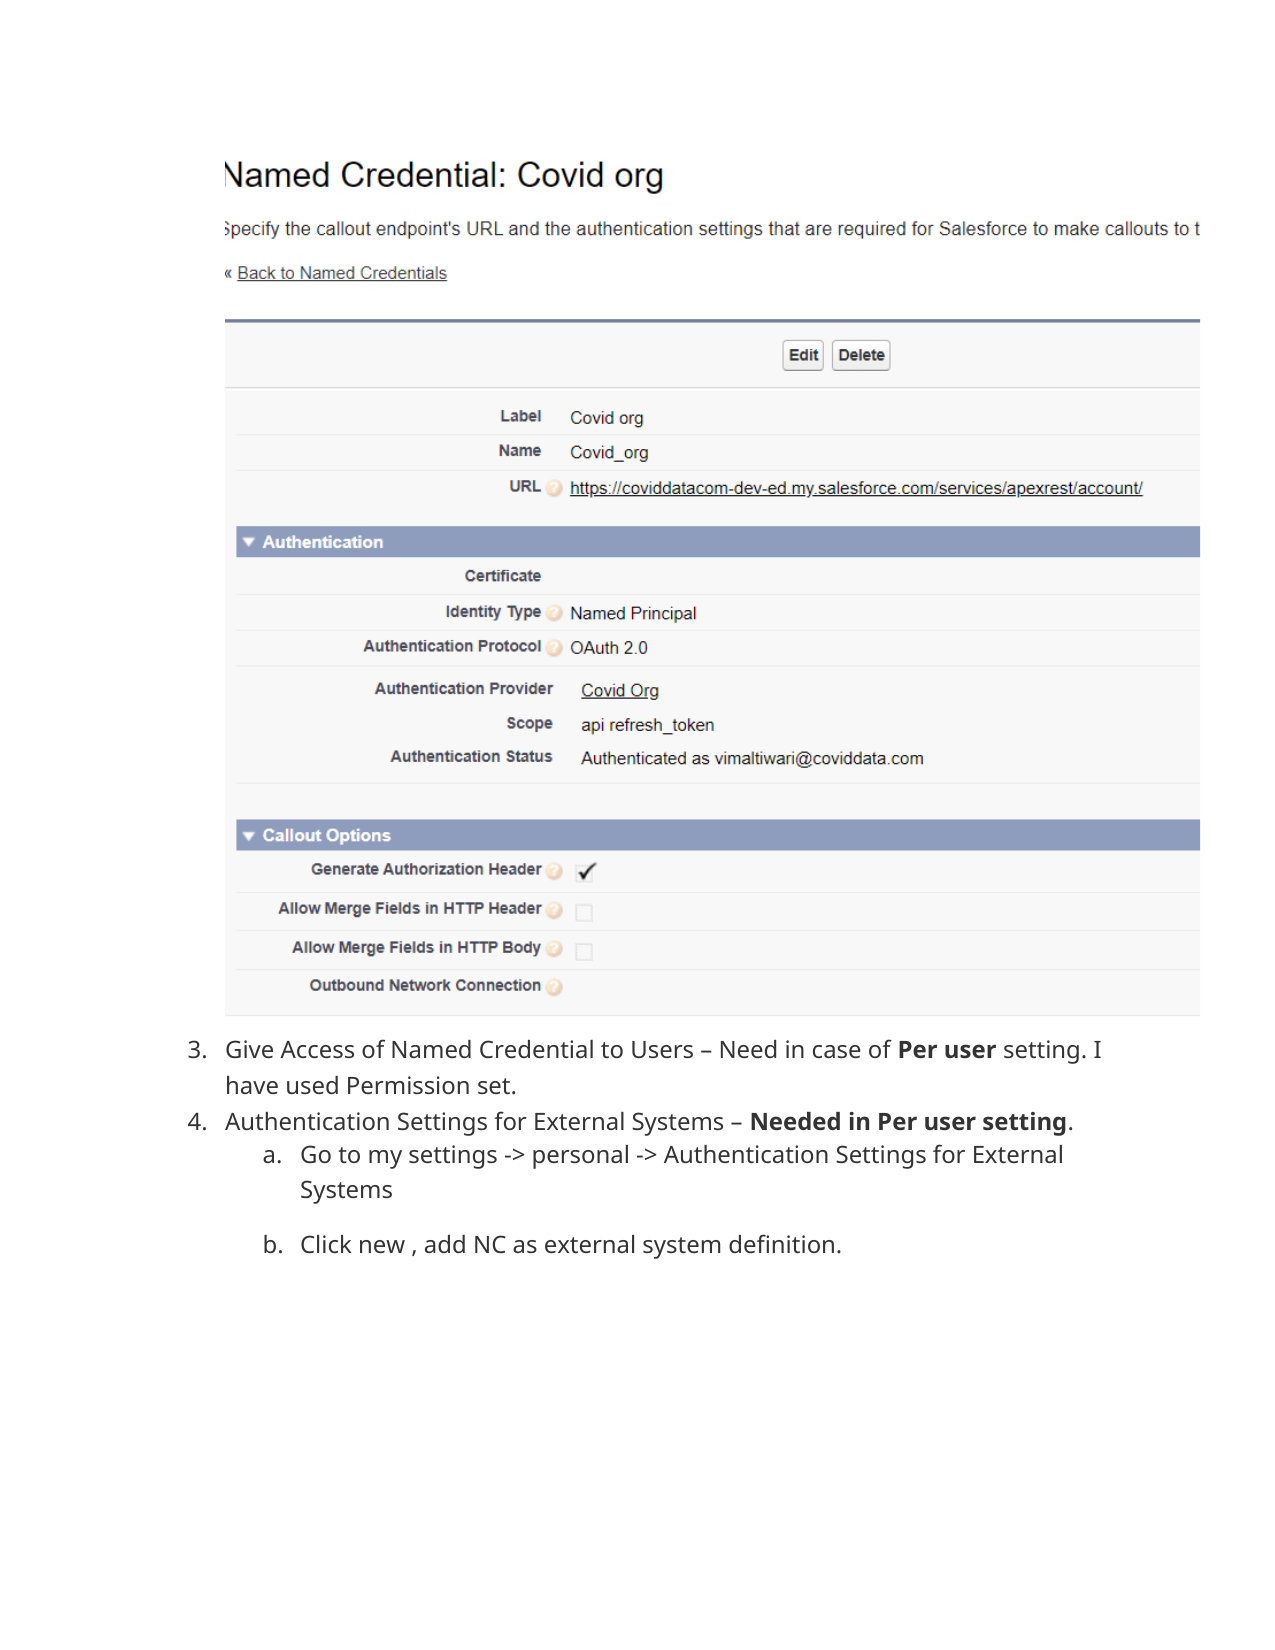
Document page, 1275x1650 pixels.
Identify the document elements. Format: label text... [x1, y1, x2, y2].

list Authentication Settings for External Systems – Needed in Per user setting. [187, 1102, 1125, 1137]
list Click new , add NC as external system definition. [262, 1224, 1125, 1261]
picture [225, 150, 1200, 1030]
list Go to my settings -> personal -> Authentication Settings for External Systems [262, 1137, 1125, 1205]
list Give Access of Named Credential to Users – Need in case of Per user setting. I have used Permission set. [187, 1030, 1125, 1102]
